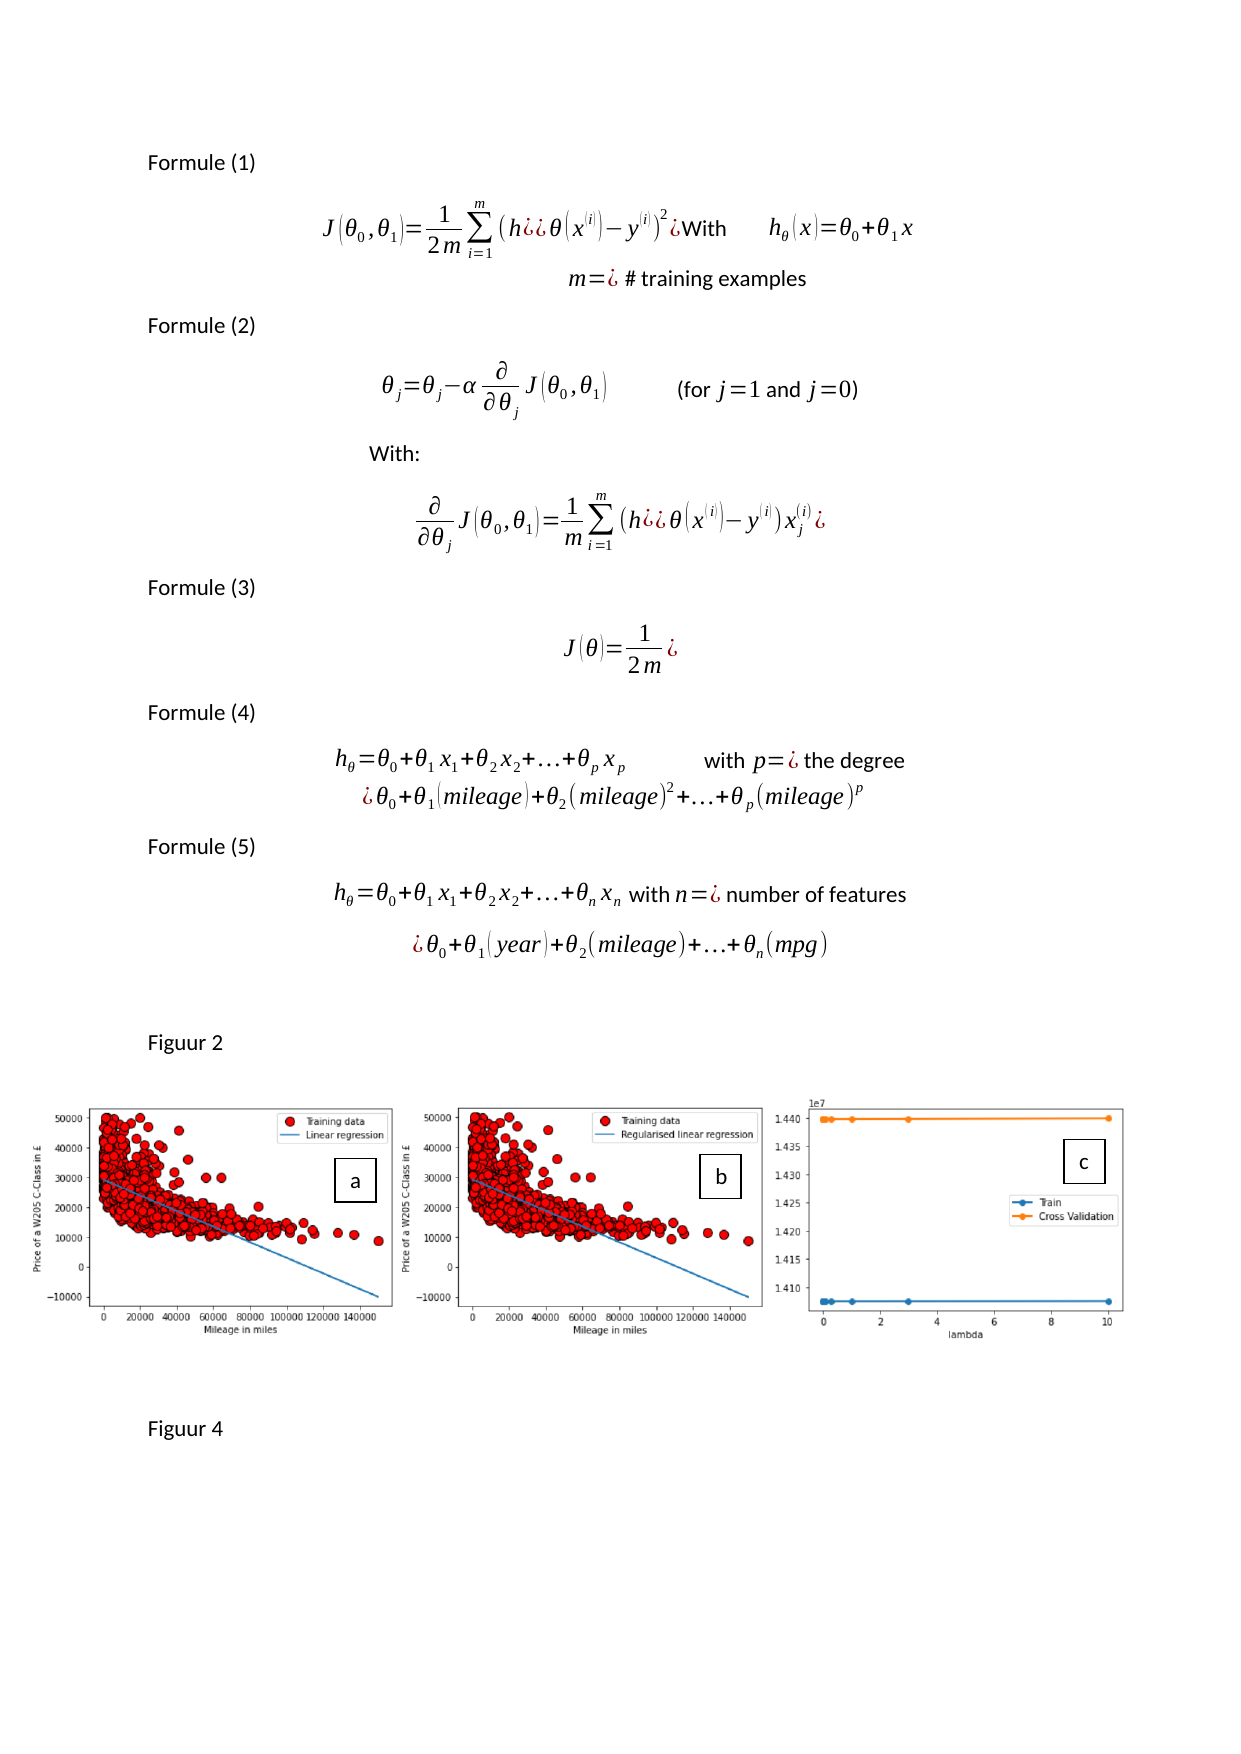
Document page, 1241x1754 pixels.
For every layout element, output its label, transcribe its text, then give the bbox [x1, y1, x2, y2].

text Formule (1) [148, 148, 1093, 176]
picture [18, 1089, 1132, 1346]
text With # training examples [148, 194, 1093, 292]
text with number of features [148, 879, 1093, 910]
text Formule (4) [148, 698, 1093, 726]
text Formule (3) [148, 573, 1093, 601]
text Formule (5) [148, 832, 1093, 860]
text Formule (2) [148, 311, 1093, 339]
text Figuur 4 [148, 1414, 1093, 1442]
text (for and ) [148, 358, 1093, 420]
text with the degree [148, 745, 1093, 813]
text Figuur 2 [148, 1028, 1093, 1056]
text With: [295, 439, 1093, 467]
